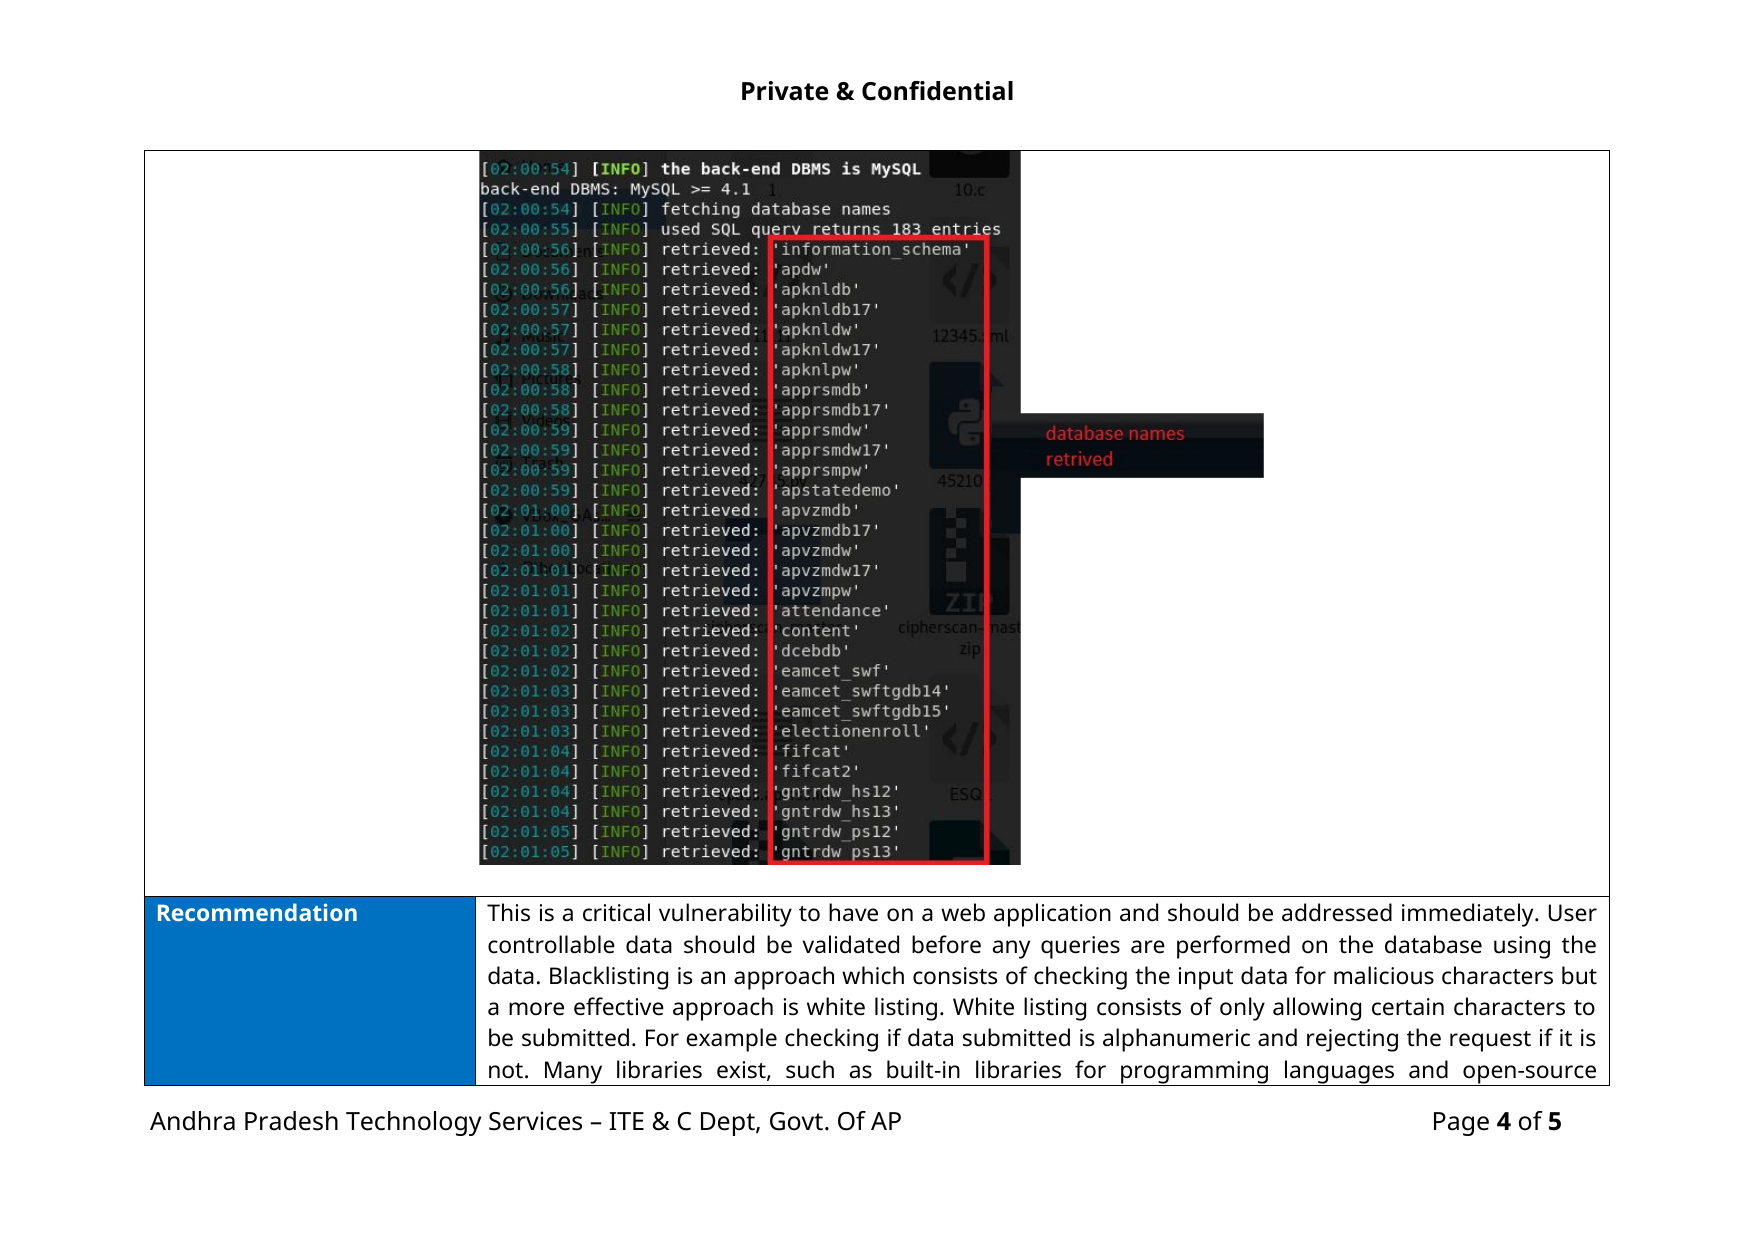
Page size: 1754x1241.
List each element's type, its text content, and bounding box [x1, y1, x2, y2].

table_cell Evidence/Proof of Concept Step 1: Access the URL and navigate to the daily staff attendance page from reference tab Step 2: Now select the district name and it will display the list of schools available and this parameter is injectable Step 3: We have performed the sql injection attack on the affected parameter and retrieved the database information as shown below: [145, 151, 1609, 896]
picture [479, 151, 1275, 865]
table_cell Recommendation [145, 897, 475, 1085]
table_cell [476, 897, 1609, 1085]
